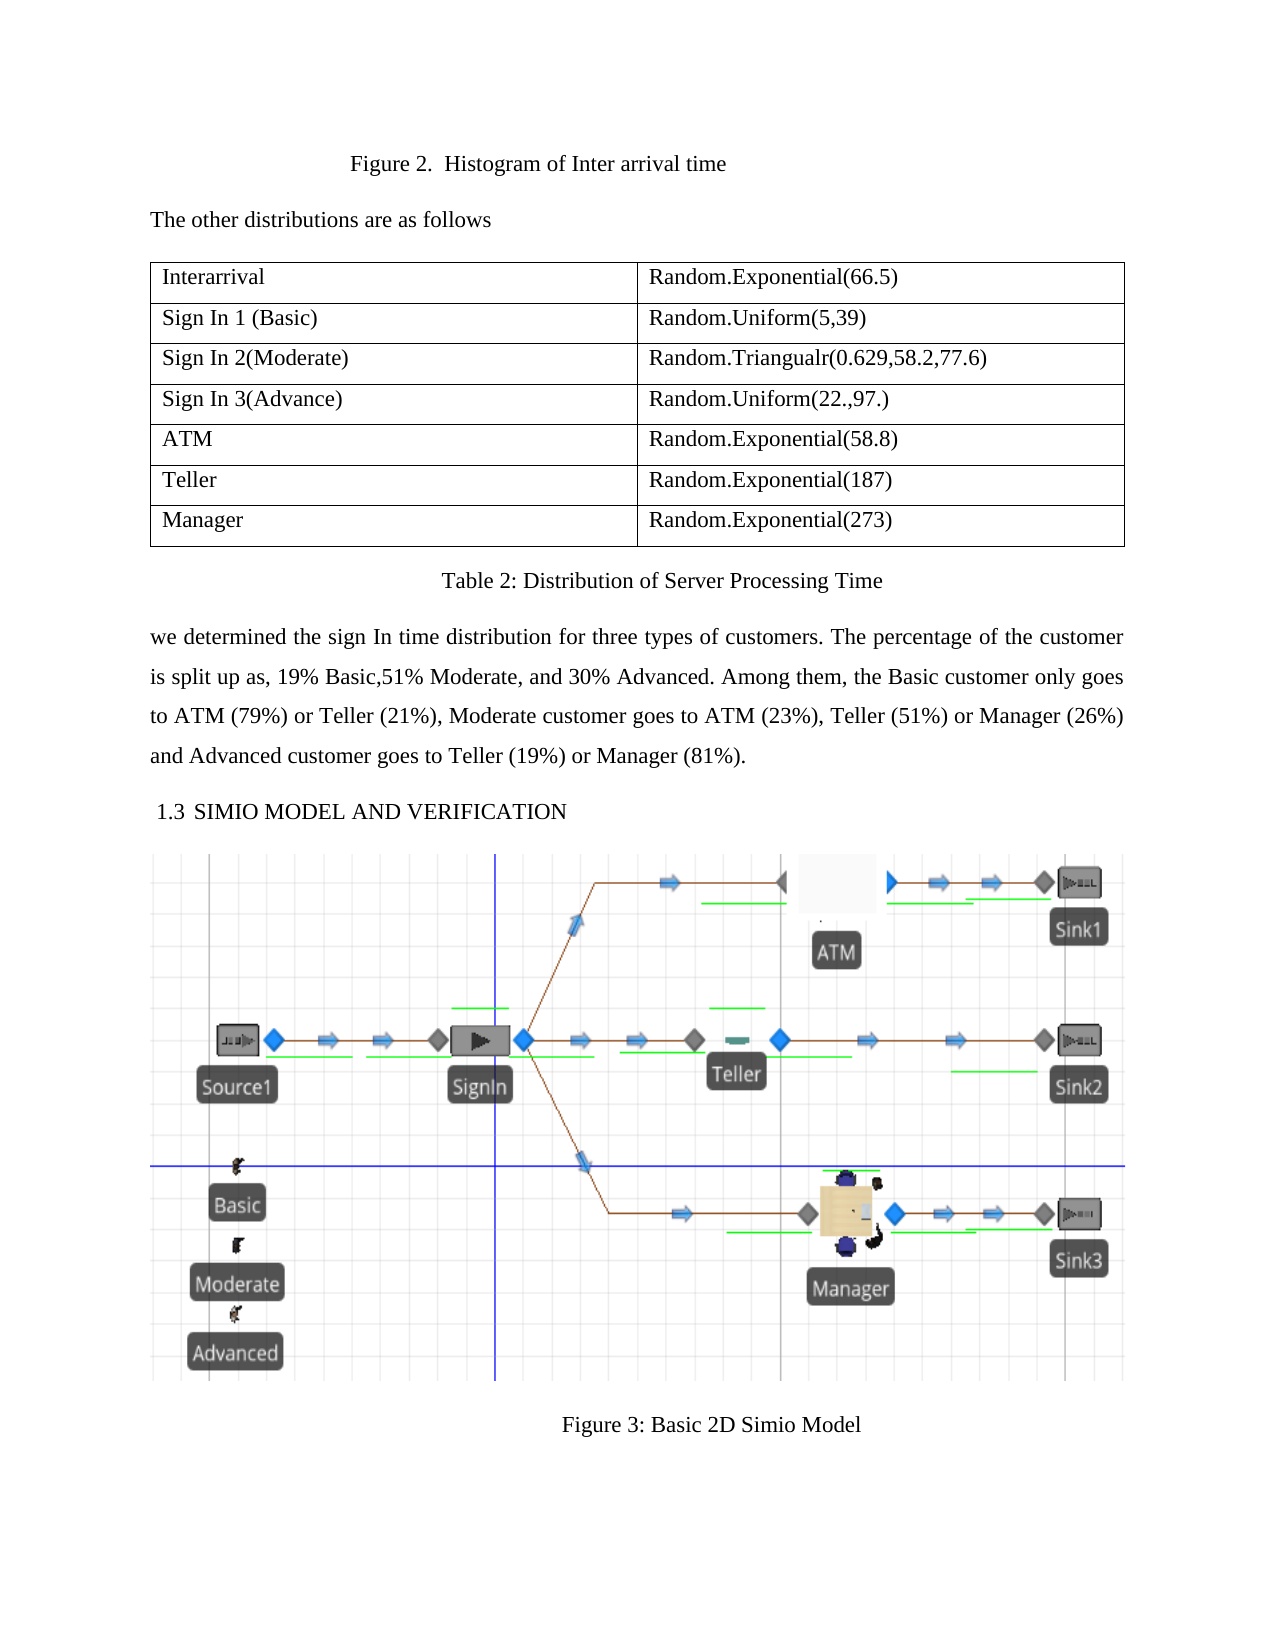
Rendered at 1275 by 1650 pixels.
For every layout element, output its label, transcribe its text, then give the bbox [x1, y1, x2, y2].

text The other distributions are as follows [150, 206, 1125, 232]
text Figure 2. Histogram of Inter arrival time [150, 150, 1125, 176]
table_header Random.Exponential(66.5) [638, 263, 1124, 303]
table_cell Sign In 2(Moderate) [151, 344, 637, 384]
table_cell Random.Uniform(22.,97.) [638, 385, 1124, 424]
table_cell Random.Exponential(187) [638, 466, 1124, 505]
table_cell Random.Exponential(273) [638, 506, 1124, 546]
table_cell Teller [151, 466, 637, 505]
picture [150, 854, 1125, 1381]
list SIMIO MODEL AND VERIFICATION [156, 798, 1125, 824]
text Table 2: Distribution of Server Processing Time [150, 567, 1125, 593]
text Figure 3: Basic 2D Simio Model [150, 1411, 1125, 1438]
table_cell Random.Uniform(5,39) [638, 304, 1124, 343]
table_cell Sign In 3(Advance) [151, 385, 637, 424]
table_cell Manager [151, 506, 637, 546]
table_cell Sign In 1 (Basic) [151, 304, 637, 343]
table_cell Random.Triangualr(0.629,58.2,77.6) [638, 344, 1124, 384]
table_cell Random.Exponential(58.8) [638, 425, 1124, 465]
table_header Interarrival [151, 263, 637, 303]
text we determined the sign In time distribution for three types of customers. The percentage of the customer is split up as, 19% Basic,51% Moderate, and 30% Advanced. Among them, the Basic customer only goes to ATM (79%) or Teller (21%), Moderate customer goes to ATM (23%), Teller (51%) or Manager (26%) and Advanced customer goes to Teller (19%) or Manager (81%). [150, 623, 1125, 768]
table_cell ATM [151, 425, 637, 465]
